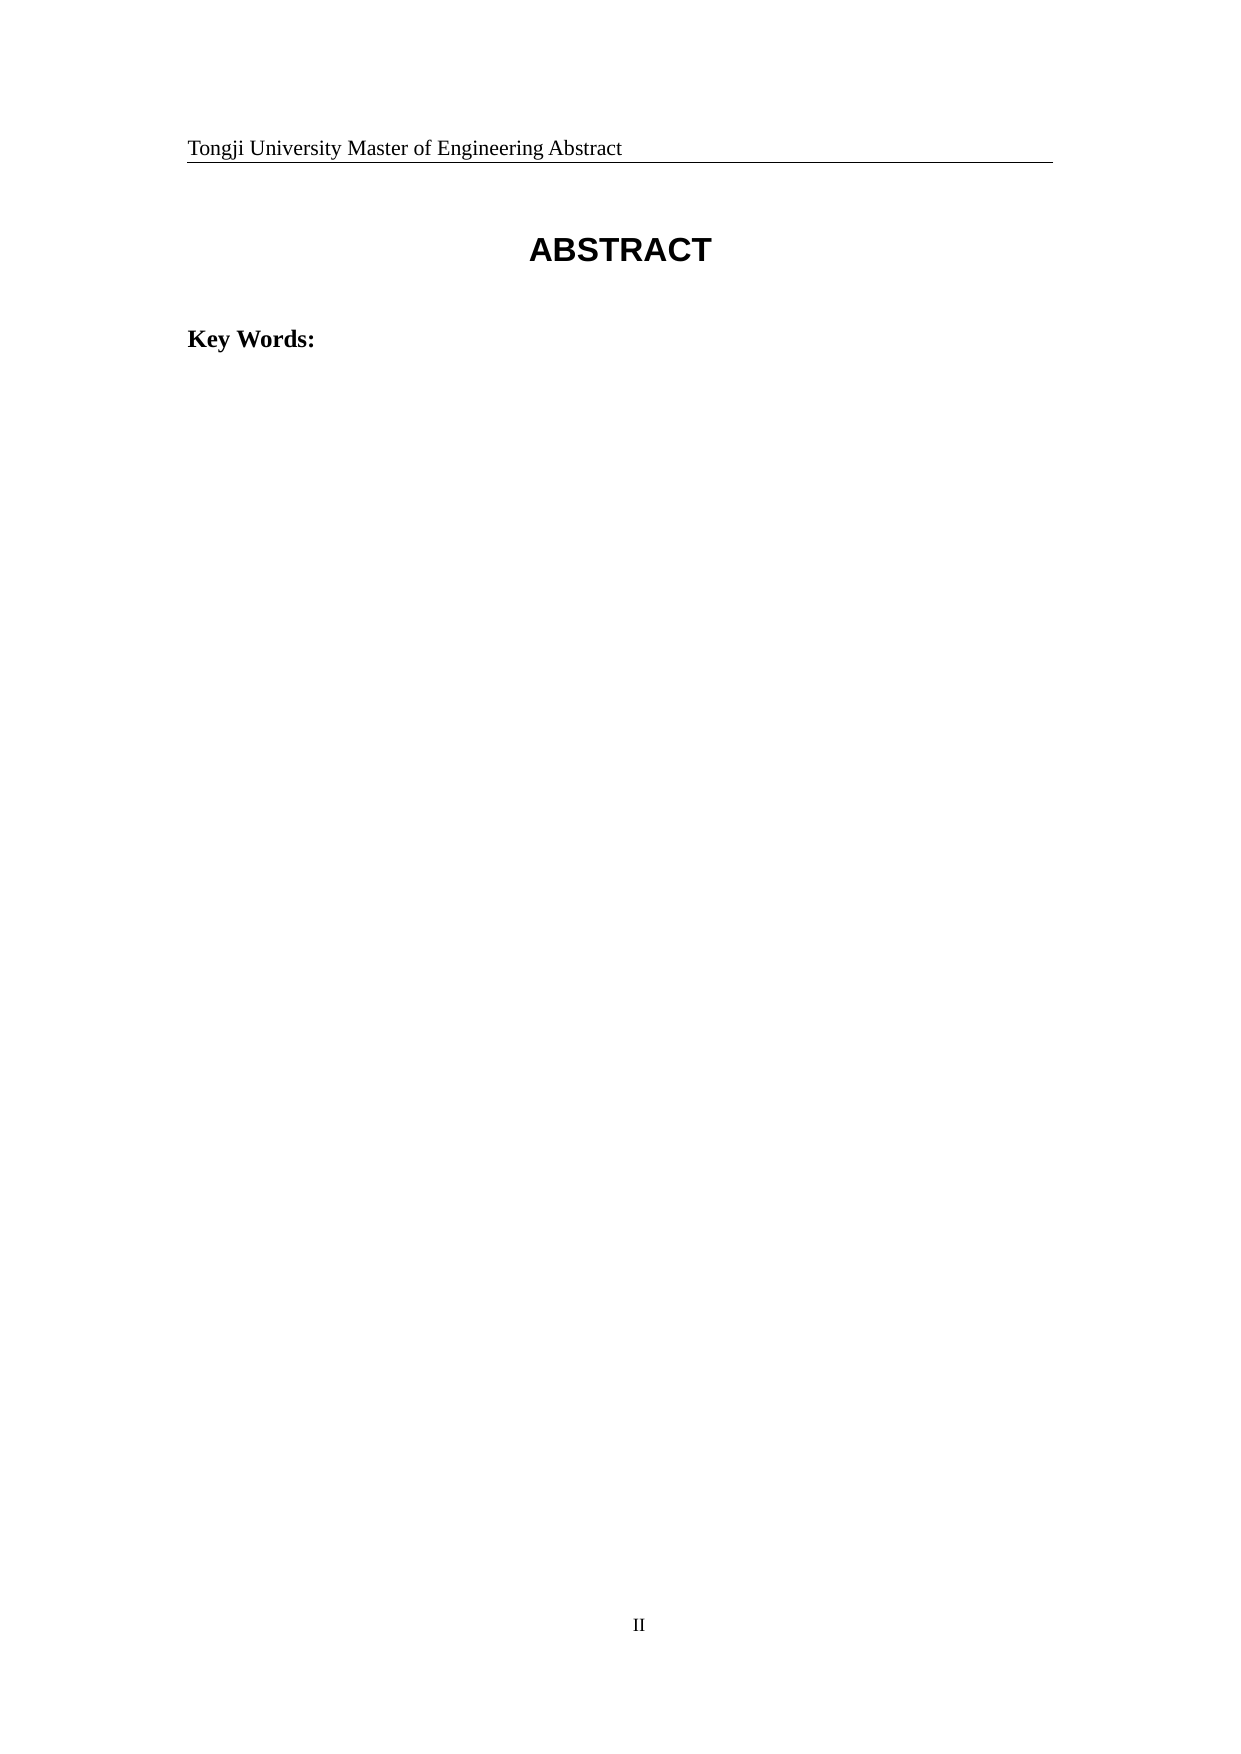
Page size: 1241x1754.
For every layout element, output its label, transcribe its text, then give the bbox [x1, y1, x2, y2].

text Key Words: [187, 321, 1053, 355]
text ABSTRACT [187, 216, 1053, 283]
